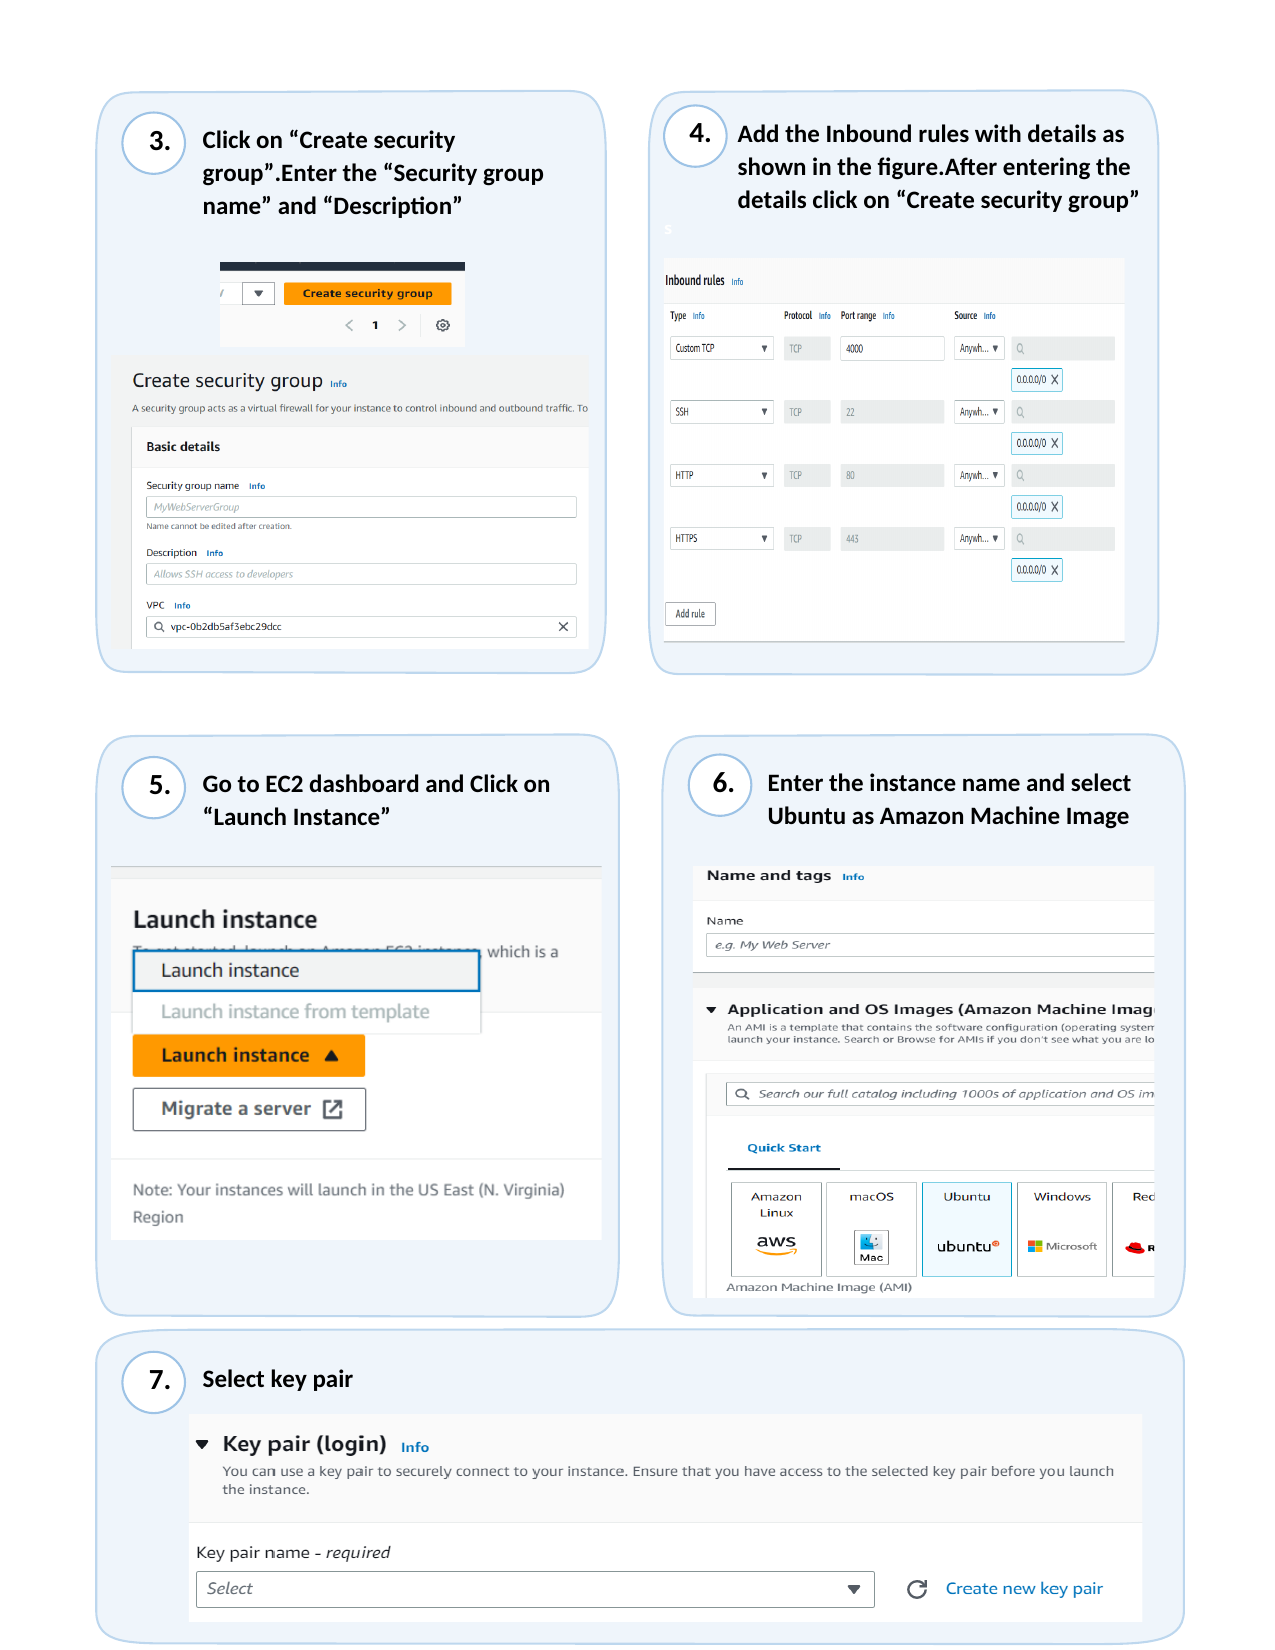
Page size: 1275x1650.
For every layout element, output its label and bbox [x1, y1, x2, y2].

picture [692, 866, 1155, 1298]
picture [220, 262, 465, 347]
picture [188, 1414, 1143, 1622]
picture [663, 258, 1125, 643]
picture [111, 866, 602, 1240]
picture [111, 355, 589, 649]
